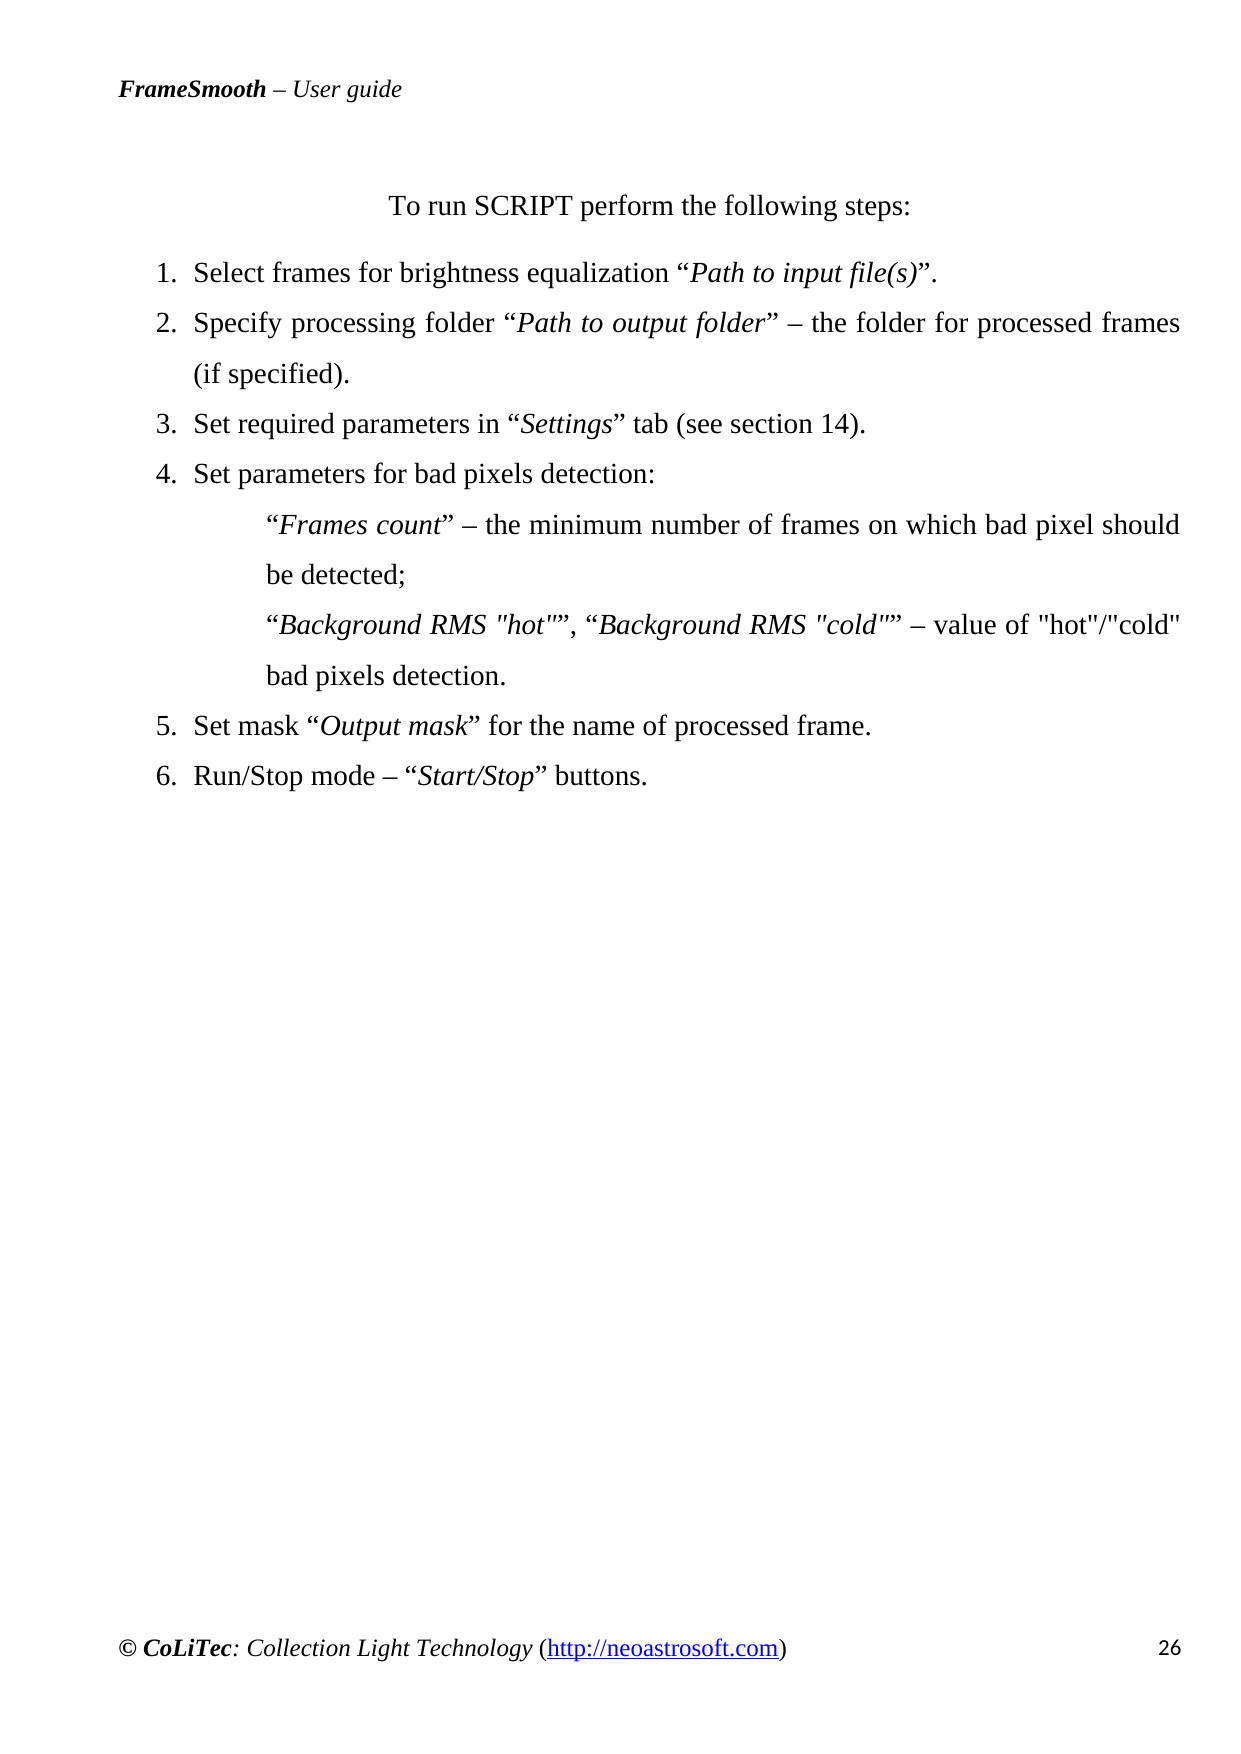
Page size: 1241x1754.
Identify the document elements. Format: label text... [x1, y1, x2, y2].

list Set mask “Output mask” for the name of processed frame. [156, 708, 1181, 742]
list Specify processing folder “Path to output folder” – the folder for processed frames (if specified). [156, 306, 1181, 389]
list Run/Stop mode – “Start/Stop” buttons. [156, 758, 1181, 792]
list Set parameters for bad pixels detection: [156, 456, 1181, 490]
list Set required parameters in “Settings” tab (see section 14). [156, 406, 1181, 440]
text “Frames count” – the minimum number of frames on which bad pixel should be detected; [266, 507, 1181, 591]
text “Background RMS "hot"”, “Background RMS "cold"” – value of "hot"/"cold" bad pixels detection. [266, 607, 1181, 691]
text To run SCRIPT perform the following steps: [118, 188, 1181, 222]
list Select frames for brightness equalization “Path to input file(s)”. [156, 255, 1181, 289]
